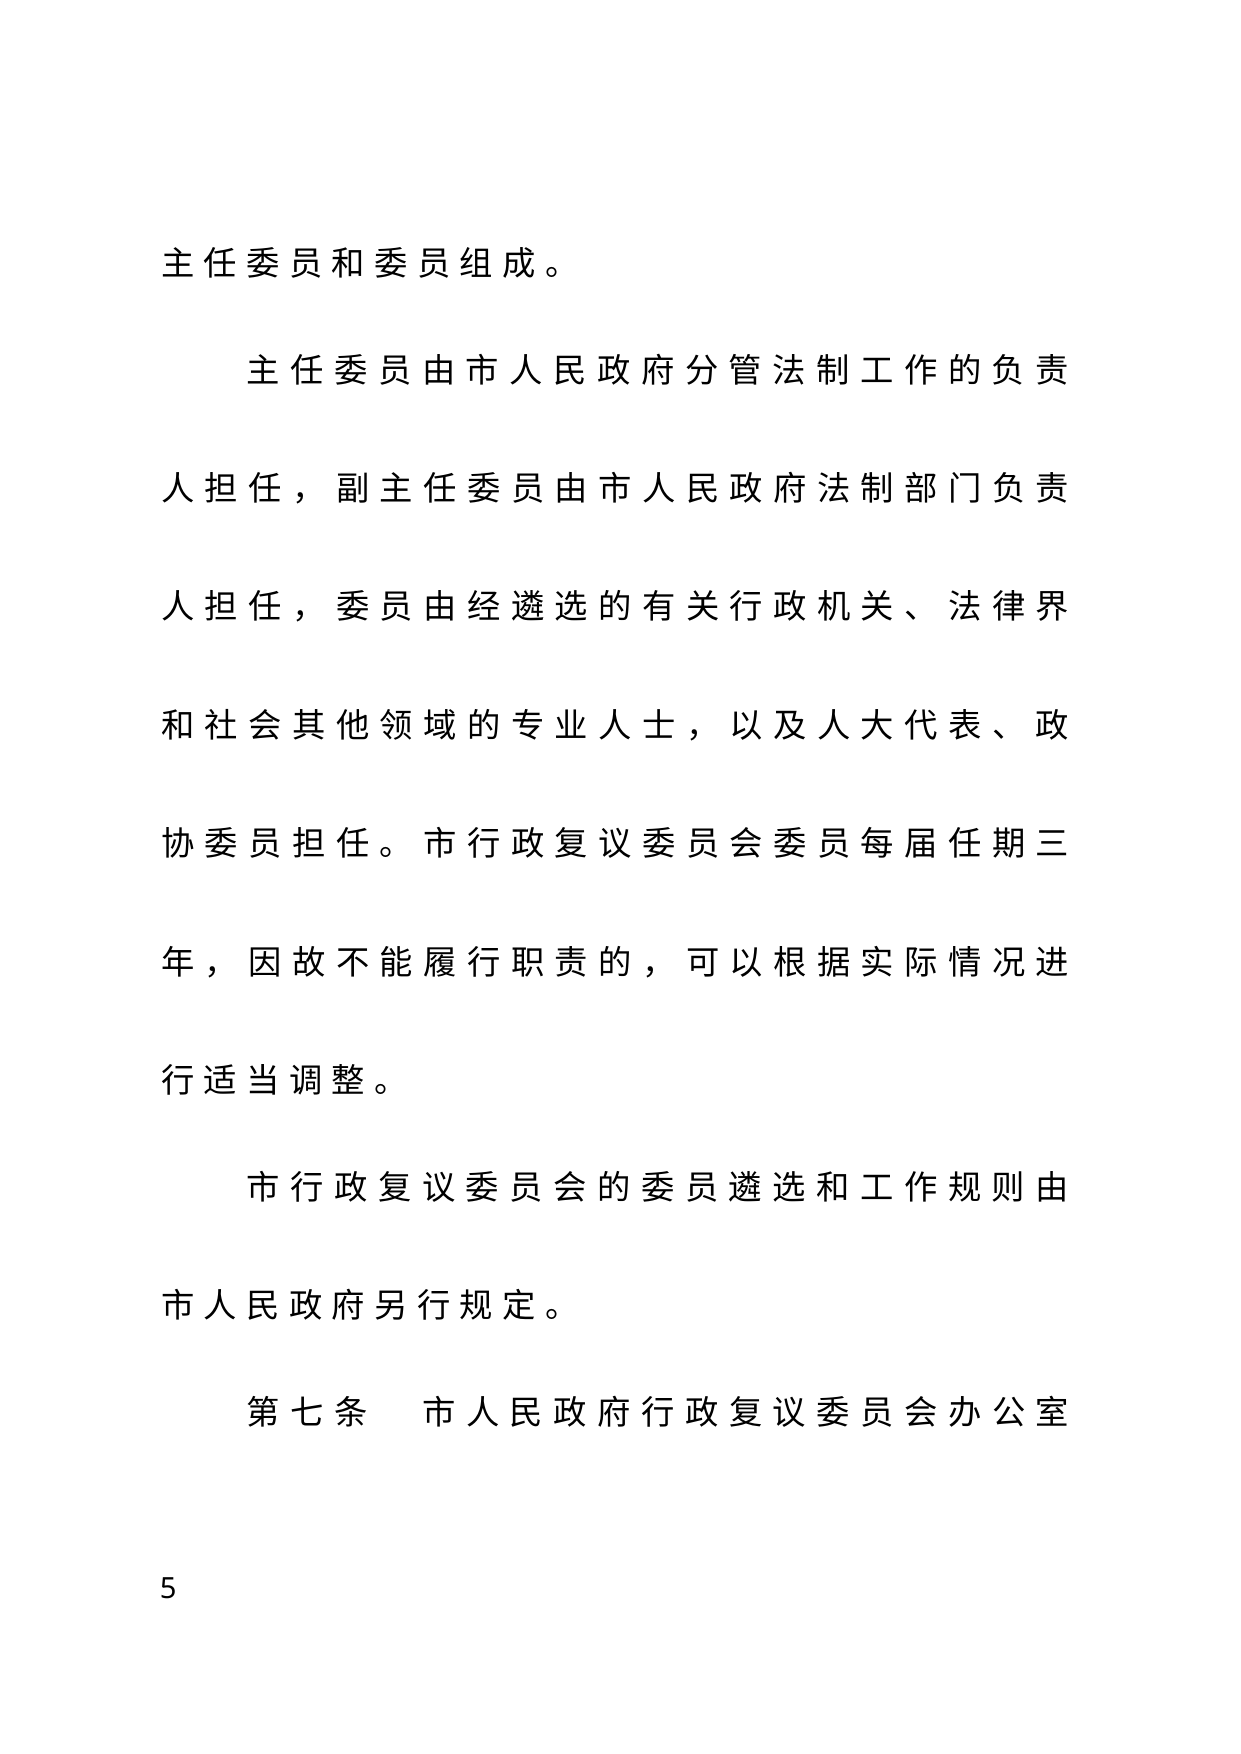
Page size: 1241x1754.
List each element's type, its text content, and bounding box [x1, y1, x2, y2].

text 市行政复议委员会的委员遴选和工作规则由市人民政府另行规定。 [161, 1138, 1079, 1351]
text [161, 213, 1079, 308]
text 主任委员由市人民政府分管法制工作的负责人担任，副主任委员由市人民政府法制部门负责人担任，委员由经遴选的有关行政机关、法律界和社会其他领域的专业人士，以及人大代表、政协委员担任。市行政复议委员会委员每届任期三年，因故不能履行职责的，可以根据实际情况进行适当调整。 [161, 320, 1079, 1126]
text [161, 1363, 1079, 1458]
